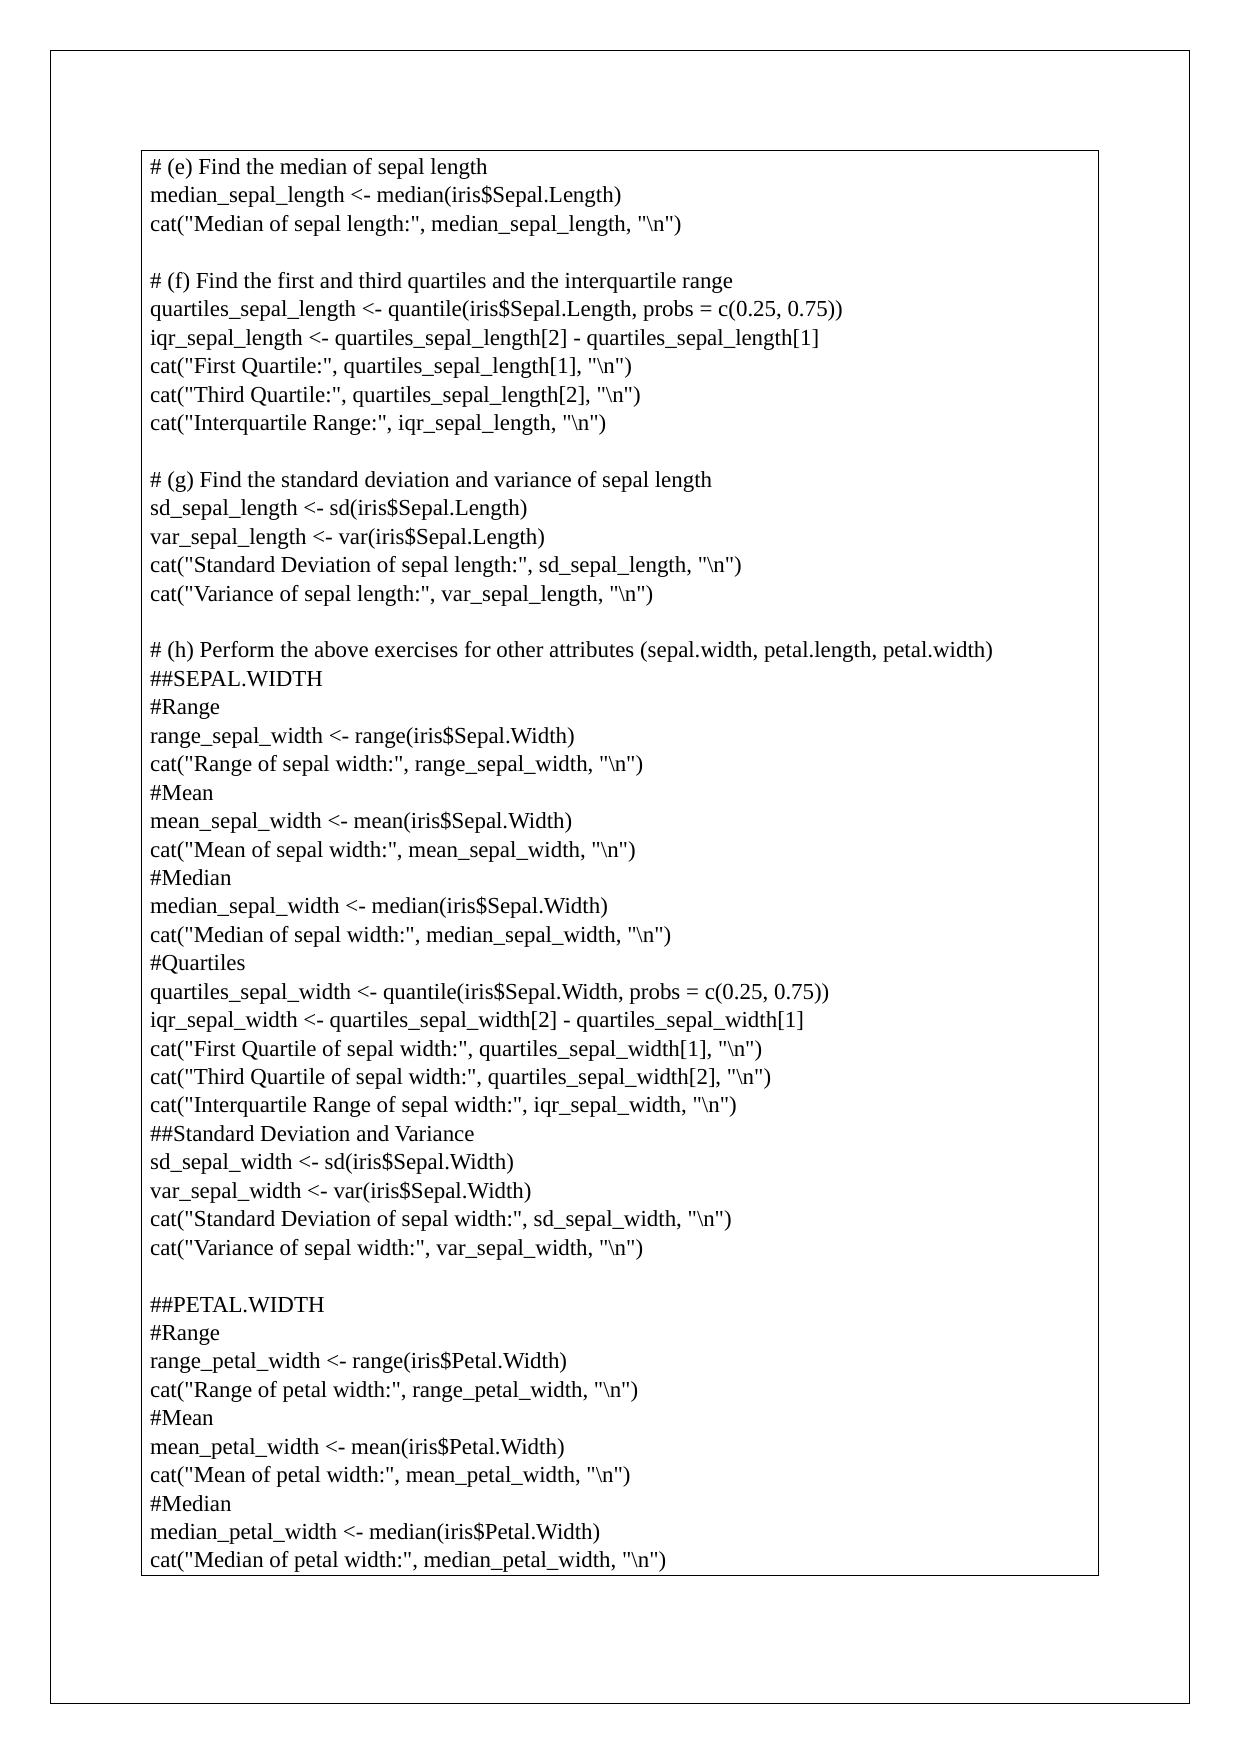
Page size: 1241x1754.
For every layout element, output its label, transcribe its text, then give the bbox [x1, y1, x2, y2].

text var_sepal_length <- var(iris$Sepal.Length) [142, 520, 1098, 548]
text cat("Interquartile Range:", iqr_sepal_length, "\n") [142, 406, 1098, 435]
text cat("First Quartile:", quartiles_sepal_length[1], "\n") [142, 349, 1098, 377]
text cat("Median of petal width:", median_petal_width, "\n") [142, 1543, 1098, 1575]
text #Range [142, 1316, 1098, 1344]
text cat("Range of sepal width:", range_sepal_width, "\n") [142, 747, 1098, 776]
text range_petal_width <- range(iris$Petal.Width) [142, 1344, 1098, 1373]
text cat("Standard Deviation of sepal width:", sd_sepal_width, "\n") [142, 1202, 1098, 1231]
text # (f) Find the first and third quartiles and the interquartile range [142, 264, 1098, 292]
text #Median [142, 861, 1098, 889]
text quartiles_sepal_length <- quantile(iris$Sepal.Length, probs = c(0.25, 0.75)) [142, 292, 1098, 321]
text #Range [142, 690, 1098, 719]
text mean_petal_width <- mean(iris$Petal.Width) [142, 1430, 1098, 1458]
text median_sepal_length <- median(iris$Sepal.Length) [142, 178, 1098, 207]
text cat("Variance of sepal width:", var_sepal_width, "\n") [142, 1231, 1098, 1260]
text cat("Mean of sepal width:", mean_sepal_width, "\n") [142, 832, 1098, 861]
text #Median [142, 1487, 1098, 1515]
text quartiles_sepal_width <- quantile(iris$Sepal.Width, probs = c(0.25, 0.75)) [142, 975, 1098, 1003]
text # (g) Find the standard deviation and variance of sepal length [142, 463, 1098, 491]
text #Mean [142, 1401, 1098, 1430]
text range_sepal_width <- range(iris$Sepal.Width) [142, 719, 1098, 747]
text median_sepal_width <- median(iris$Sepal.Width) [142, 889, 1098, 918]
text cat("Third Quartile:", quartiles_sepal_length[2], "\n") [142, 377, 1098, 406]
text ##Standard Deviation and Variance [142, 1117, 1098, 1145]
text cat("Range of petal width:", range_petal_width, "\n") [142, 1373, 1098, 1401]
text #Mean [142, 776, 1098, 804]
text mean_sepal_width <- mean(iris$Sepal.Width) [142, 804, 1098, 832]
text cat("Variance of sepal length:", var_sepal_length, "\n") [142, 577, 1098, 606]
text cat("Interquartile Range of sepal width:", iqr_sepal_width, "\n") [142, 1088, 1098, 1117]
text cat("Mean of petal width:", mean_petal_width, "\n") [142, 1458, 1098, 1487]
text sd_sepal_length <- sd(iris$Sepal.Length) [142, 491, 1098, 520]
text cat("Third Quartile of sepal width:", quartiles_sepal_width[2], "\n") [142, 1060, 1098, 1088]
text # (e) Find the median of sepal length [142, 151, 1098, 178]
text ##PETAL.WIDTH [142, 1287, 1098, 1316]
text cat("First Quartile of sepal width:", quartiles_sepal_width[1], "\n") [142, 1032, 1098, 1060]
text median_petal_width <- median(iris$Petal.Width) [142, 1515, 1098, 1543]
text cat("Median of sepal length:", median_sepal_length, "\n") [142, 207, 1098, 236]
text ##SEPAL.WIDTH [142, 662, 1098, 690]
text iqr_sepal_length <- quartiles_sepal_length[2] - quartiles_sepal_length[1] [142, 321, 1098, 349]
text cat("Standard Deviation of sepal length:", sd_sepal_length, "\n") [142, 548, 1098, 577]
text var_sepal_width <- var(iris$Sepal.Width) [142, 1174, 1098, 1202]
text sd_sepal_width <- sd(iris$Sepal.Width) [142, 1145, 1098, 1174]
text #Quartiles [142, 946, 1098, 975]
text # (h) Perform the above exercises for other attributes (sepal.width, petal.length, petal.width) [142, 633, 1098, 662]
text cat("Median of sepal width:", median_sepal_width, "\n") [142, 918, 1098, 946]
text iqr_sepal_width <- quartiles_sepal_width[2] - quartiles_sepal_width[1] [142, 1003, 1098, 1032]
